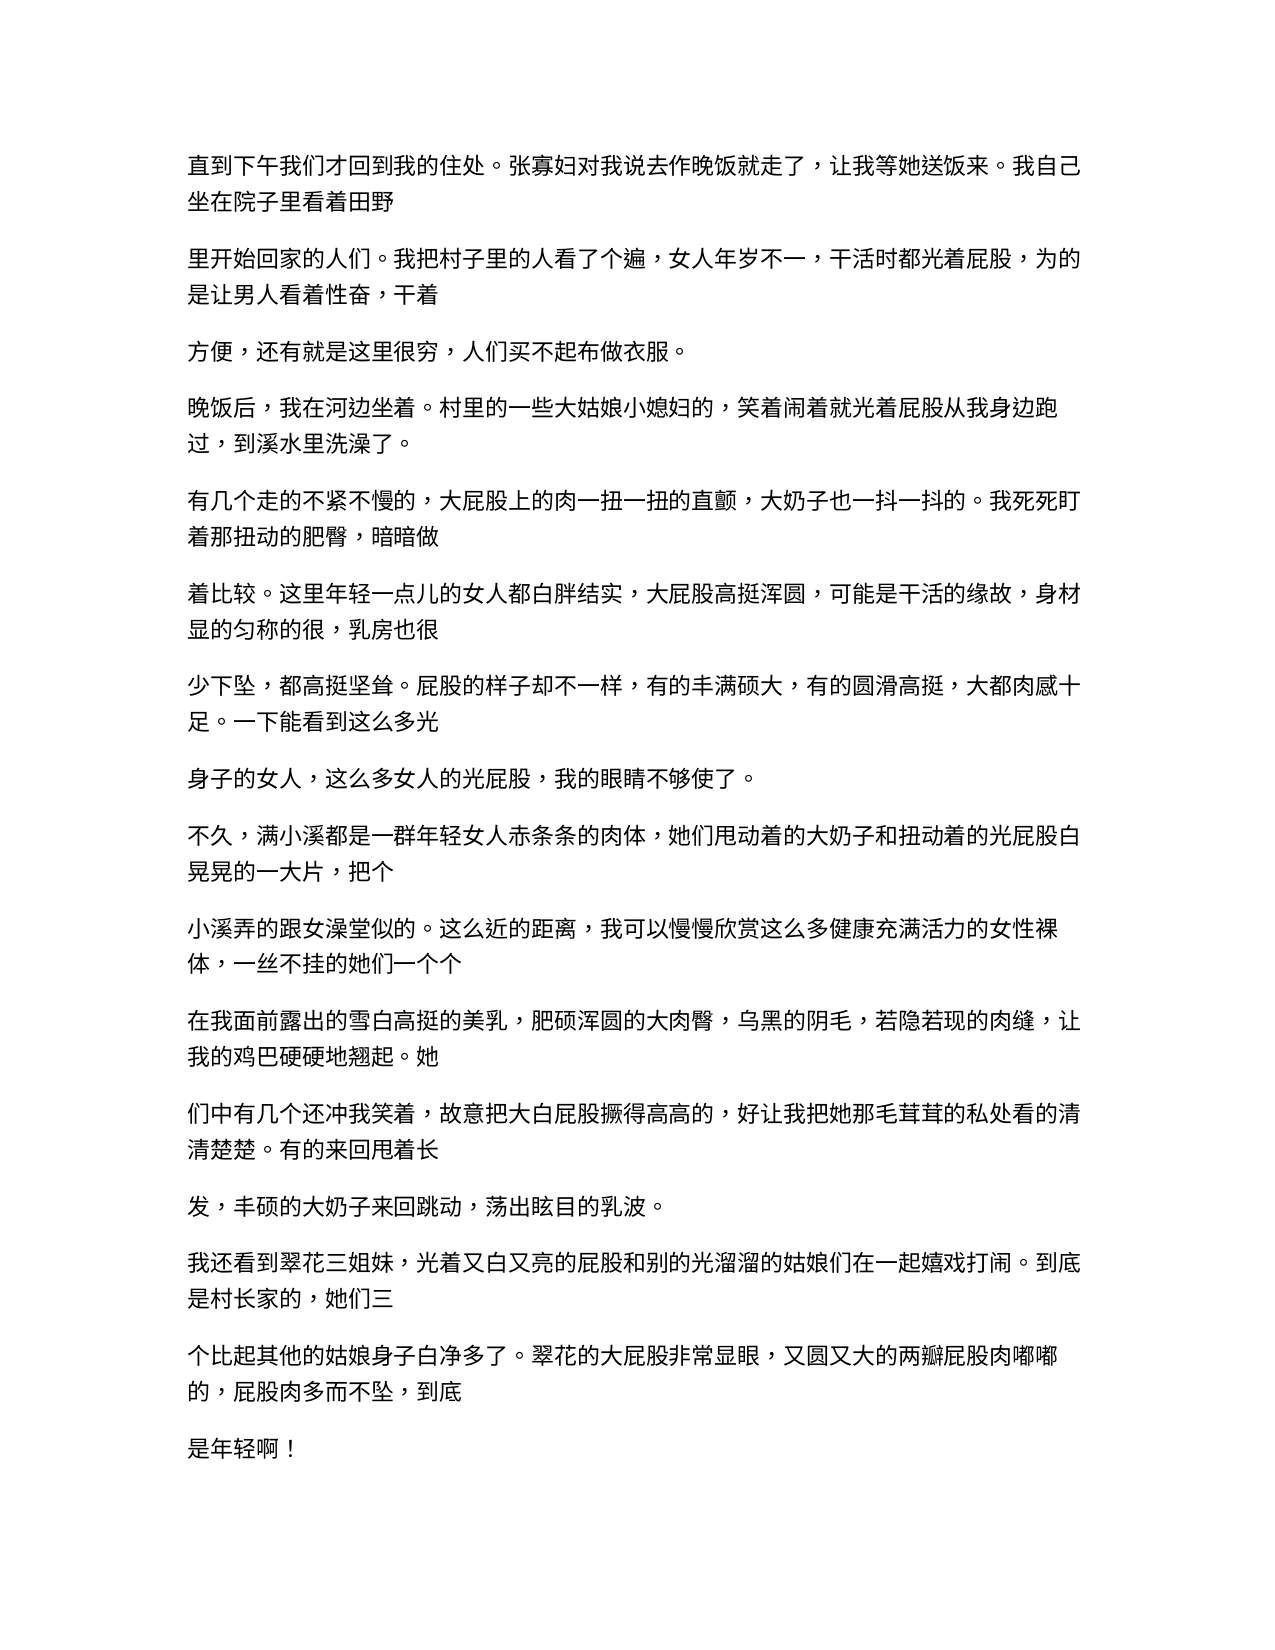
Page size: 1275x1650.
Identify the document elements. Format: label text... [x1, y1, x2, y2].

text 晚饭后，我在河边坐着。村里的一些大姑娘小媳妇的，笑着闹着就光着屁股从我身边跑过，到溪水里洗澡了。 [187, 392, 1087, 459]
text 个比起其他的姑娘身子白净多了。翠花的大屁股非常显眼，又圆又大的两瓣屁股肉嘟嘟的，屁股肉多而不坠，到底 [187, 1340, 1087, 1407]
text 我还看到翠花三姐妹，光着又白又亮的屁股和别的光溜溜的姑娘们在一起嬉戏打闹。到底是村长家的，她们三 [187, 1247, 1087, 1314]
text 有几个走的不紧不慢的，大屁股上的肉一扭一扭的直颤，大奶子也一抖一抖的。我死死盯着那扭动的肥臀，暗暗做 [187, 485, 1087, 552]
text 着比较。这里年轻一点儿的女人都白胖结实，大屁股高挺浑圆，可能是干活的缘故，身材显的匀称的很，乳房也很 [187, 578, 1087, 645]
text 在我面前露出的雪白高挺的美乳，肥硕浑圆的大肉臀，乌黑的阴毛，若隐若现的肉缝，让我的鸡巴硬硬地翘起。她 [187, 1005, 1087, 1072]
text 直到下午我们才回到我的住处。张寡妇对我说去作晚饭就走了，让我等她送饭来。我自己坐在院子里看着田野 [187, 150, 1087, 217]
text 是年轻啊！ [187, 1433, 1087, 1464]
text 里开始回家的人们。我把村子里的人看了个遍，女人年岁不一，干活时都光着屁股，为的是让男人看着性奋，干着 [187, 243, 1087, 310]
text 方便，还有就是这里很穷，人们买不起布做衣服。 [187, 335, 1087, 367]
text 们中有几个还冲我笑着，故意把大白屁股撅得高高的，好让我把她那毛茸茸的私处看的清清楚楚。有的来回甩着长 [187, 1098, 1087, 1165]
text 发，丰硕的大奶子来回跳动，荡出眩目的乳波。 [187, 1191, 1087, 1222]
text 少下坠，都高挺坚耸。屁股的样子却不一样，有的丰满硕大，有的圆滑高挺，大都肉感十足。一下能看到这么多光 [187, 670, 1087, 737]
text 不久，满小溪都是一群年轻女人赤条条的肉体，她们甩动着的大奶子和扭动着的光屁股白晃晃的一大片，把个 [187, 820, 1087, 887]
text 身子的女人，这么多女人的光屁股，我的眼睛不够使了。 [187, 763, 1087, 794]
text 小溪弄的跟女澡堂似的。这么近的距离，我可以慢慢欣赏这么多健康充满活力的女性裸体，一丝不挂的她们一个个 [187, 912, 1087, 980]
